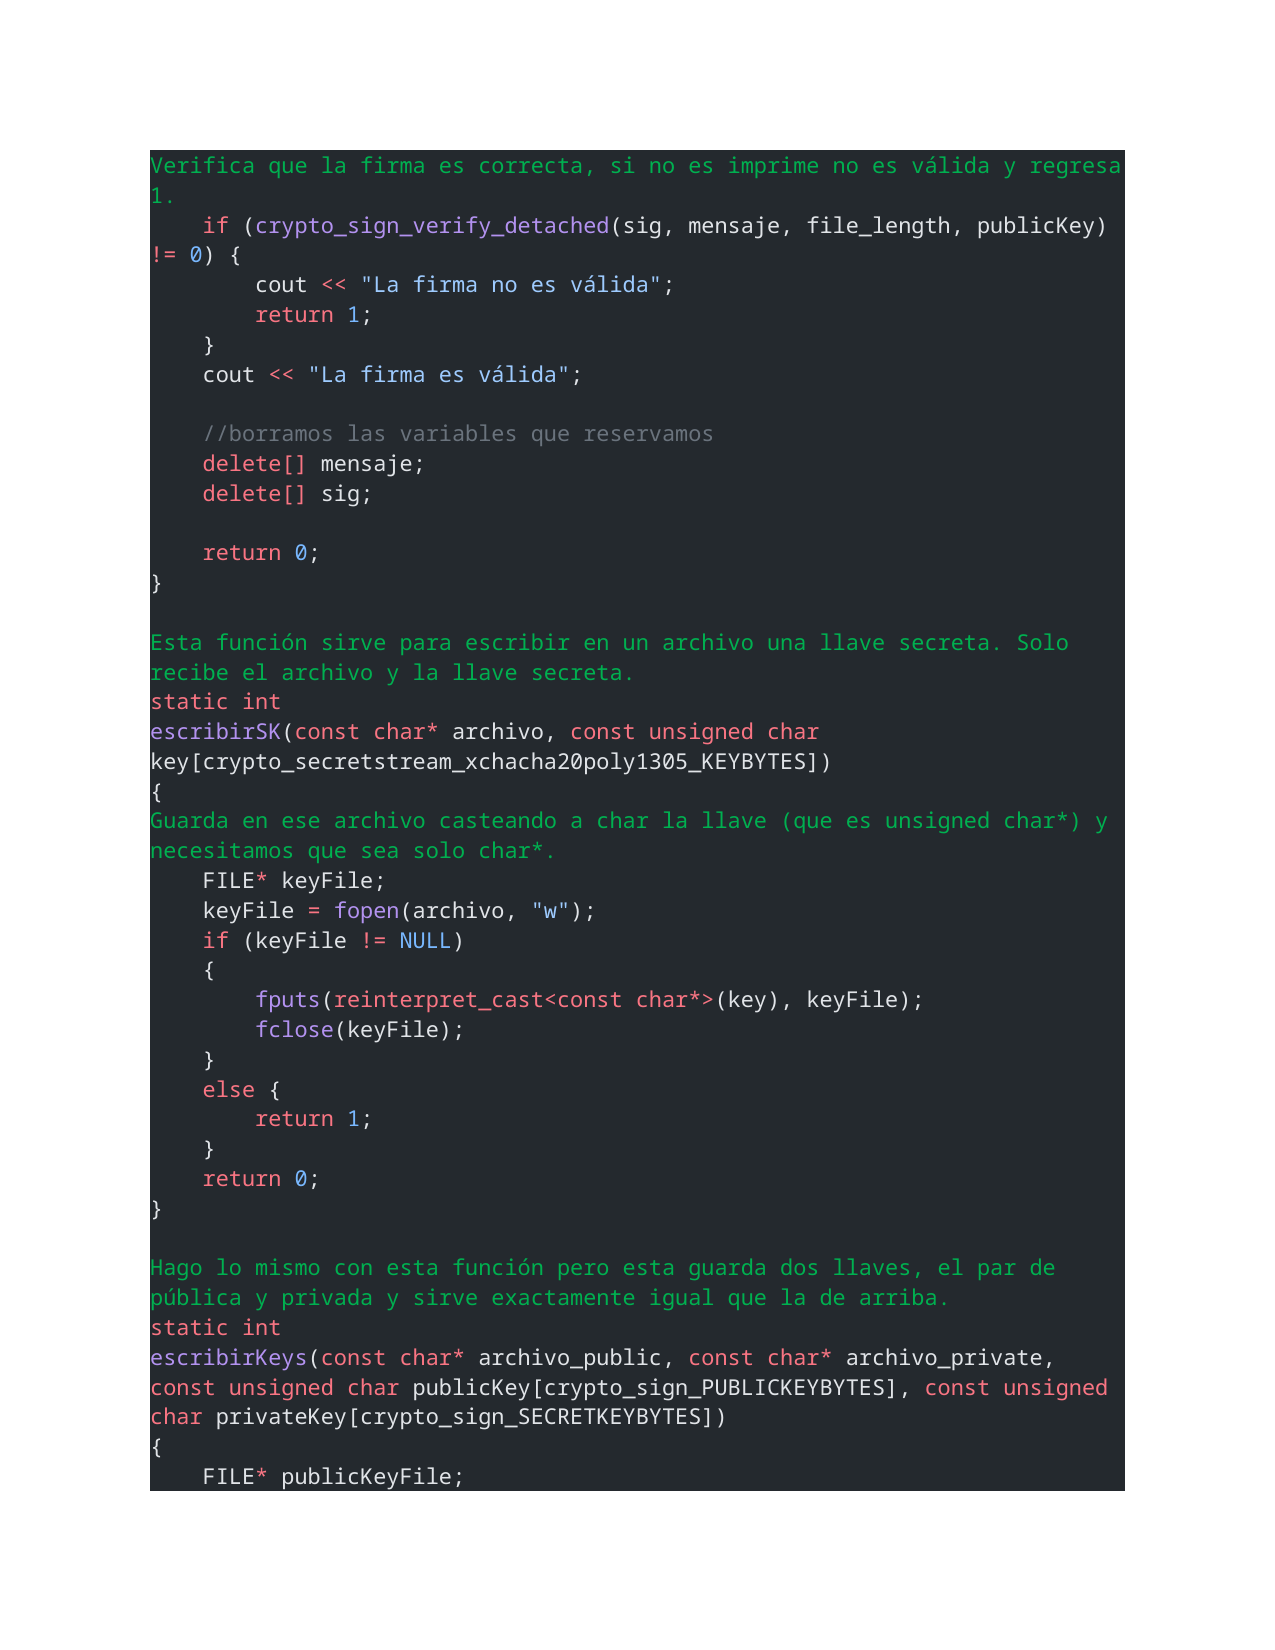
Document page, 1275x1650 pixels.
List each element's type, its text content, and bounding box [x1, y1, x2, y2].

text { [150, 1431, 1125, 1461]
text if (keyFile != NULL) [150, 924, 1125, 954]
text FILE* keyFile; [150, 865, 1125, 895]
text Esta función sirve para escribir en un archivo una llave secreta. Solo recibe el archivo y la llave secreta. [150, 627, 1125, 686]
text else { [150, 1073, 1125, 1103]
text { [150, 776, 1125, 805]
text Guarda en ese archivo casteando a char la llave (que es unsigned char*) y necesitamos que sea solo char*. [150, 805, 1125, 865]
text delete[] sig; [150, 478, 1125, 507]
text keyFile = fopen(archivo, "w"); [150, 895, 1125, 924]
text return 1; [150, 299, 1125, 329]
text Verifica que la firma es correcta, si no es imprime no es válida y regresa 1. [150, 150, 1125, 209]
text return 0; [150, 1163, 1125, 1193]
text if (crypto_sign_verify_detached(sig, mensaje, file_length, publicKey) != 0) { [150, 209, 1125, 269]
text cout << "La firma no es válida"; [150, 269, 1125, 299]
text static int [150, 686, 1125, 716]
text cout << "La firma es válida"; [150, 358, 1125, 388]
text } [150, 1133, 1125, 1163]
text { [150, 954, 1125, 984]
text } [150, 1193, 1125, 1222]
text escribirSK(const char* archivo, const unsigned char key[crypto_secretstream_xchacha20poly1305_KEYBYTES]) [150, 716, 1125, 776]
text } [150, 1044, 1125, 1073]
text Hago lo mismo con esta función pero esta guarda dos llaves, el par de pública y privada y sirve exactamente igual que la de arriba. [150, 1252, 1125, 1312]
text fclose(keyFile); [150, 1014, 1125, 1044]
text return 0; [150, 537, 1125, 567]
text //borramos las variables que reservamos [150, 418, 1125, 448]
text } [150, 329, 1125, 358]
text delete[] mensaje; [150, 448, 1125, 478]
text escribirKeys(const char* archivo_public, const char* archivo_private, const unsigned char publicKey[crypto_sign_PUBLICKEYBYTES], const unsigned char privateKey[crypto_sign_SECRETKEYBYTES]) [150, 1342, 1125, 1431]
text } [150, 567, 1125, 597]
text FILE* publicKeyFile; [150, 1461, 1125, 1491]
text return 1; [150, 1103, 1125, 1133]
text static int [150, 1312, 1125, 1342]
text fputs(reinterpret_cast<const char*>(key), keyFile); [150, 984, 1125, 1014]
